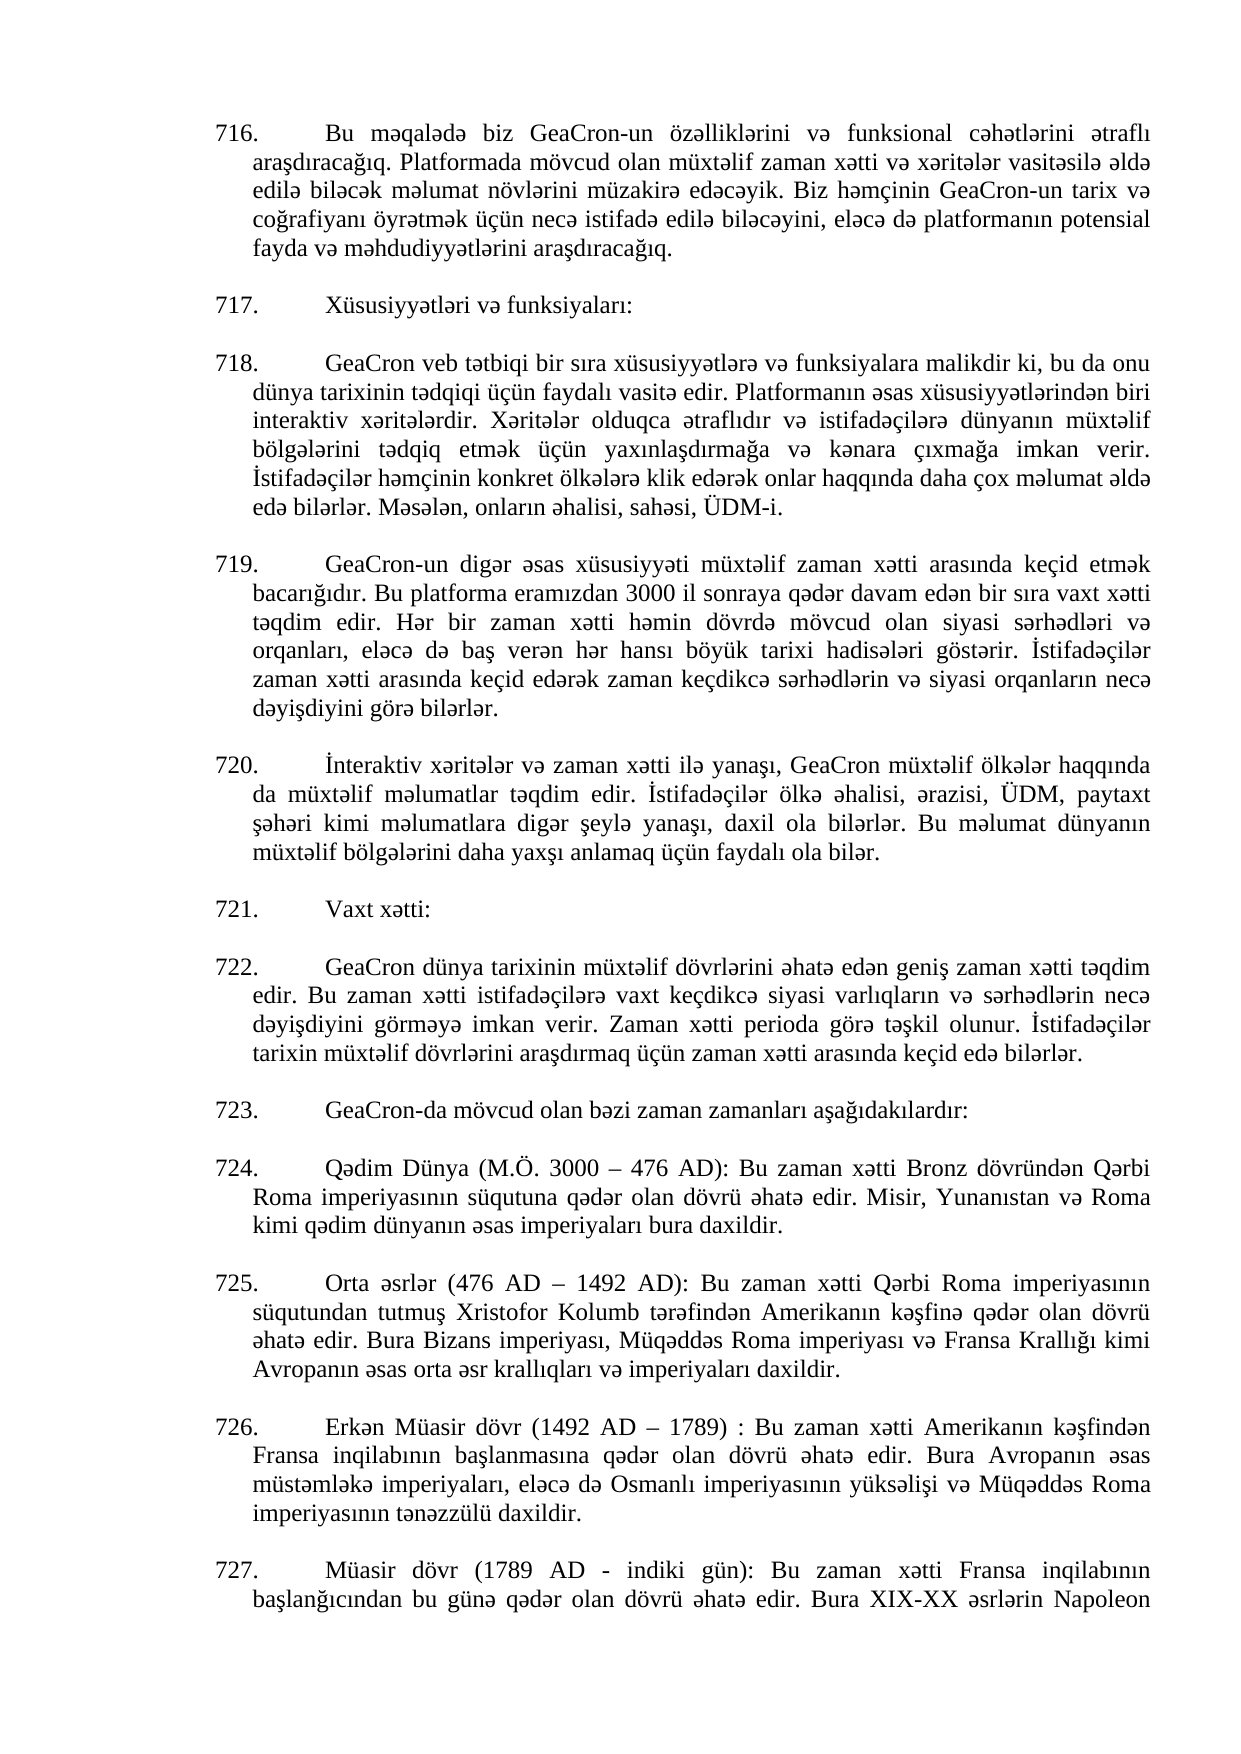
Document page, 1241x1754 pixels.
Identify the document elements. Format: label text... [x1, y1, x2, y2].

list GeaCron-da mövcud olan bəzi zaman zamanları aşağıdakılardır: [215, 1096, 1152, 1124]
list Vaxt xətti: [215, 894, 1152, 923]
list GeaCron dünya tarixinin müxtəlif dövrlərini əhatə edən geniş zaman xətti təqdim edir. Bu zaman xətti istifadəçilərə vaxt keçdikcə siyasi varlıqların və sərhədlərin necə dəyişdiyini görməyə imkan verir. Zaman xətti perioda görə təşkil olunur. İstifadəçilər tarixin müxtəlif dövrlərini araşdırmaq üçün zaman xətti arasında keçid edə bilərlər. [215, 952, 1152, 1067]
list Erkən Müasir dövr (1492 AD – 1789) : Bu zaman xətti Amerikanın kəşfindən Fransa inqilabının başlanmasına qədər olan dövrü əhatə edir. Bura Avropanın əsas müstəmləkə imperiyaları, eləcə də Osmanlı imperiyasının yüksəlişi və Müqəddəs Roma imperiyasının tənəzzülü daxildir. [215, 1412, 1152, 1527]
list Bu məqalədə biz GeaCron-un özəlliklərini və funksional cəhətlərini ətraflı araşdıracağıq. Platformada mövcud olan müxtəlif zaman xətti və xəritələr vasitəsilə əldə edilə biləcək məlumat növlərini müzakirə edəcəyik. Biz həmçinin GeaCron-un tarix və coğrafiyanı öyrətmək üçün necə istifadə edilə biləcəyini, eləcə də platformanın potensial fayda və məhdudiyyətlərini araşdıracağıq. [215, 118, 1152, 262]
list Xüsusiyyətləri və funksiyaları: [215, 291, 1152, 319]
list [215, 1556, 1152, 1613]
list GeaCron-un digər əsas xüsusiyyəti müxtəlif zaman xətti arasında keçid etmək bacarığıdır. Bu platforma eramızdan 3000 il sonraya qədər davam edən bir sıra vaxt xətti təqdim edir. Hər bir zaman xətti həmin dövrdə mövcud olan siyasi sərhədləri və orqanları, eləcə də baş verən hər hansı böyük tarixi hadisələri göstərir. İstifadəçilər zaman xətti arasında keçid edərək zaman keçdikcə sərhədlərin və siyasi orqanların necə dəyişdiyini görə bilərlər. [215, 549, 1152, 722]
list Qədim Dünya (M.Ö. 3000 – 476 AD): Bu zaman xətti Bronz dövründən Qərbi Roma imperiyasının süqutuna qədər olan dövrü əhatə edir. Misir, Yunanıstan və Roma kimi qədim dünyanın əsas imperiyaları bura daxildir. [215, 1153, 1152, 1239]
list İnteraktiv xəritələr və zaman xətti ilə yanaşı, GeaCron müxtəlif ölkələr haqqında da müxtəlif məlumatlar təqdim edir. İstifadəçilər ölkə əhalisi, ərazisi, ÜDM, paytaxt şəhəri kimi məlumatlara digər şeylə yanaşı, daxil ola bilərlər. Bu məlumat dünyanın müxtəlif bölgələrini daha yaxşı anlamaq üçün faydalı ola bilər. [215, 751, 1152, 866]
list GeaCron veb tətbiqi bir sıra xüsusiyyətlərə və funksiyalara malikdir ki, bu da onu dünya tarixinin tədqiqi üçün faydalı vasitə edir. Platformanın əsas xüsusiyyətlərindən biri interaktiv xəritələrdir. Xəritələr olduqca ətraflıdır və istifadəçilərə dünyanın müxtəlif bölgələrini tədqiq etmək üçün yaxınlaşdırmağa və kənara çıxmağa imkan verir. İstifadəçilər həmçinin konkret ölkələrə klik edərək onlar haqqında daha çox məlumat əldə edə bilərlər. Məsələn, onların əhalisi, sahəsi, ÜDM-i. [215, 348, 1152, 521]
list Orta əsrlər (476 AD – 1492 AD): Bu zaman xətti Qərbi Roma imperiyasının süqutundan tutmuş Xristofor Kolumb tərəfindən Amerikanın kəşfinə qədər olan dövrü əhatə edir. Bura Bizans imperiyası, Müqəddəs Roma imperiyası və Fransa Krallığı kimi Avropanın əsas orta əsr krallıqları və imperiyaları daxildir. [215, 1268, 1152, 1383]
